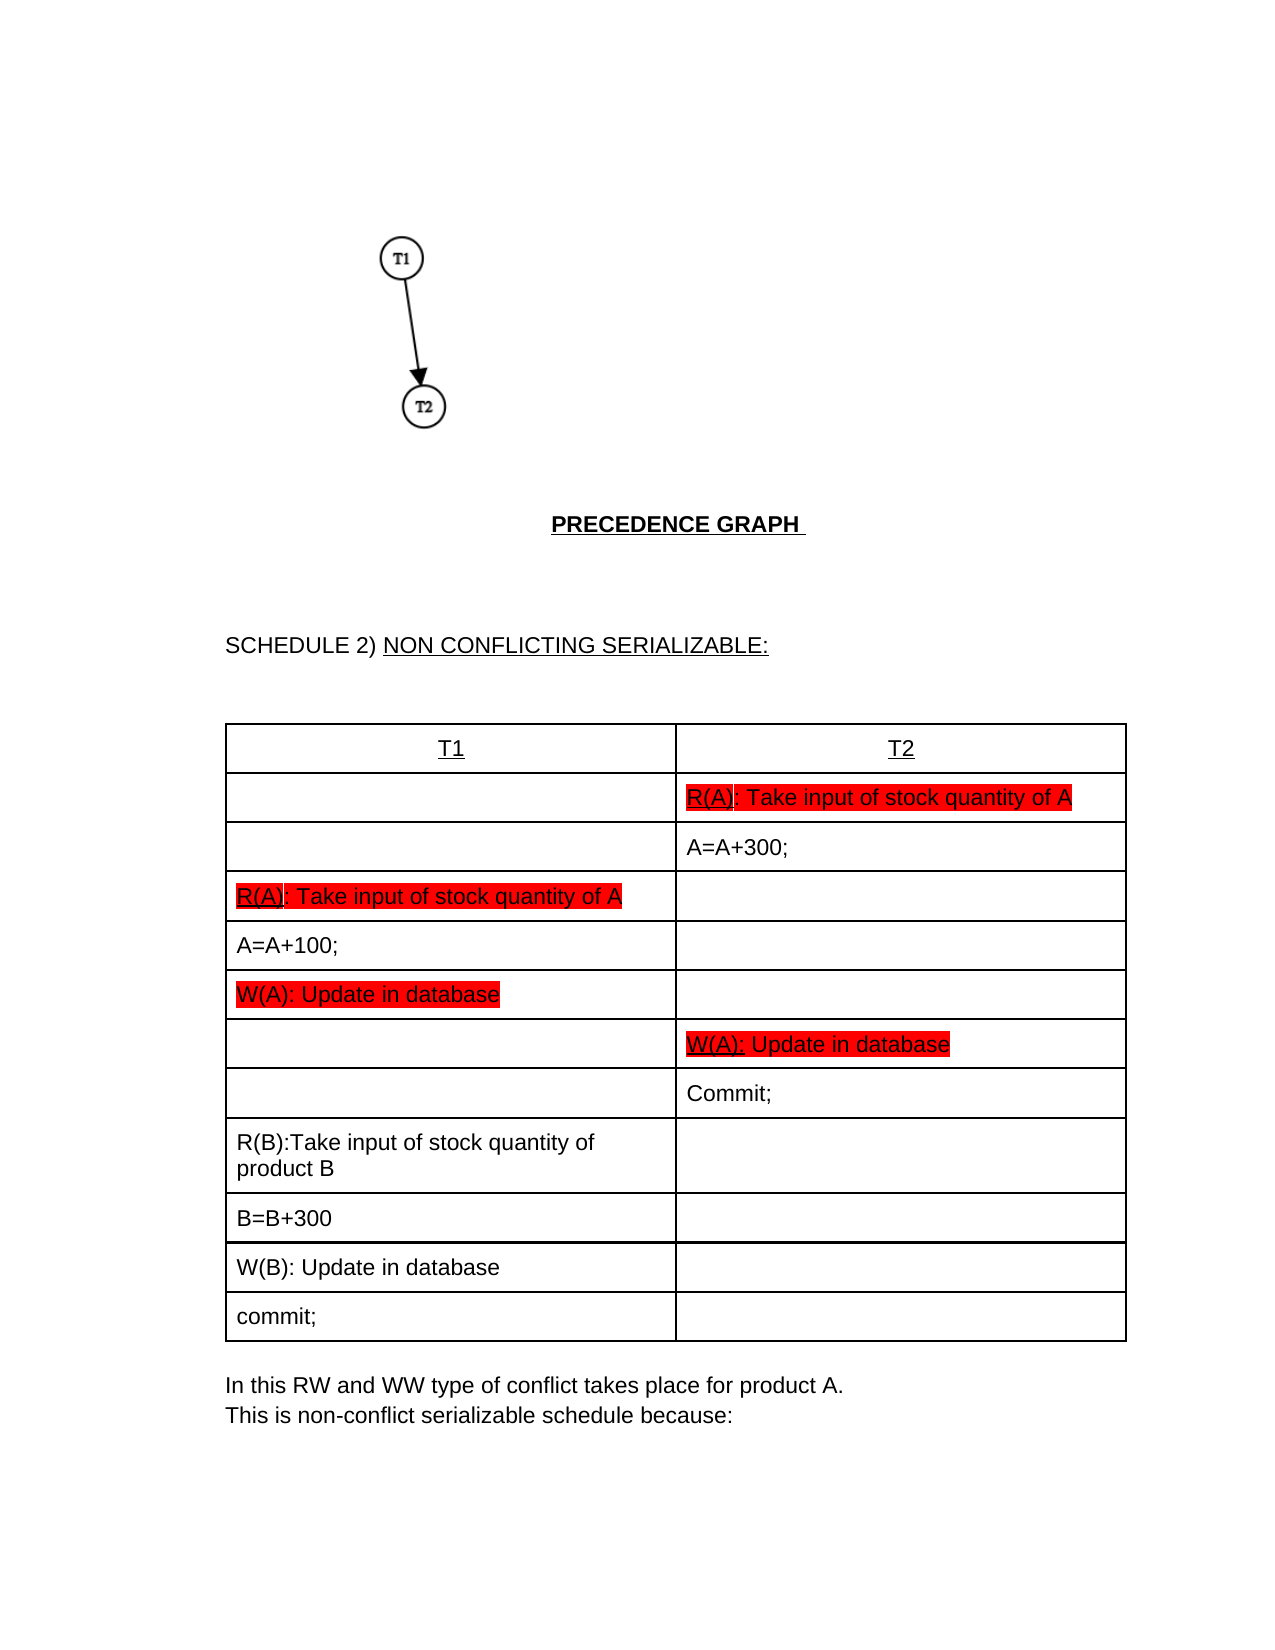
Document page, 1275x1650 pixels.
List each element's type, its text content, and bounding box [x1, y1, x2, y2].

picture [225, 150, 583, 507]
table_cell A=A+300; [677, 823, 1125, 870]
table_cell W(A): Update in database [677, 1020, 1125, 1067]
table_cell [227, 1069, 675, 1117]
table_cell [227, 774, 675, 821]
table_cell commit; [227, 1293, 675, 1340]
table_cell R(B):Take input of stock quantity of product B [227, 1119, 675, 1192]
table_cell [227, 1020, 675, 1067]
table_header T2 [677, 725, 1125, 772]
table_cell Commit; [677, 1069, 1125, 1117]
text SCHEDULE 2) NON CONFLICTING SERIALIZABLE: [225, 632, 1125, 658]
table_cell W(B): Update in database [227, 1244, 675, 1291]
text This is non-conflict serializable schedule because: [225, 1402, 1125, 1429]
table_cell R(A): Take input of stock quantity of A [227, 872, 675, 919]
table_cell W(A): Update in database [227, 971, 675, 1018]
table_cell R(A): Take input of stock quantity of A [677, 774, 1125, 821]
table_cell [677, 1119, 1125, 1192]
table_cell [677, 1194, 1125, 1241]
table_cell [677, 1244, 1125, 1291]
table_header T1 [227, 725, 675, 772]
table_cell A=A+100; [227, 922, 675, 969]
table_cell [677, 872, 1125, 919]
text In this RW and WW type of conflict takes place for product A. [225, 1372, 1125, 1399]
table_cell B=B+300 [227, 1194, 675, 1241]
table_cell [677, 1293, 1125, 1340]
table_cell [227, 823, 675, 870]
text PRECEDENCE GRAPH [225, 511, 1125, 537]
table_cell [677, 971, 1125, 1018]
table_cell [677, 922, 1125, 969]
